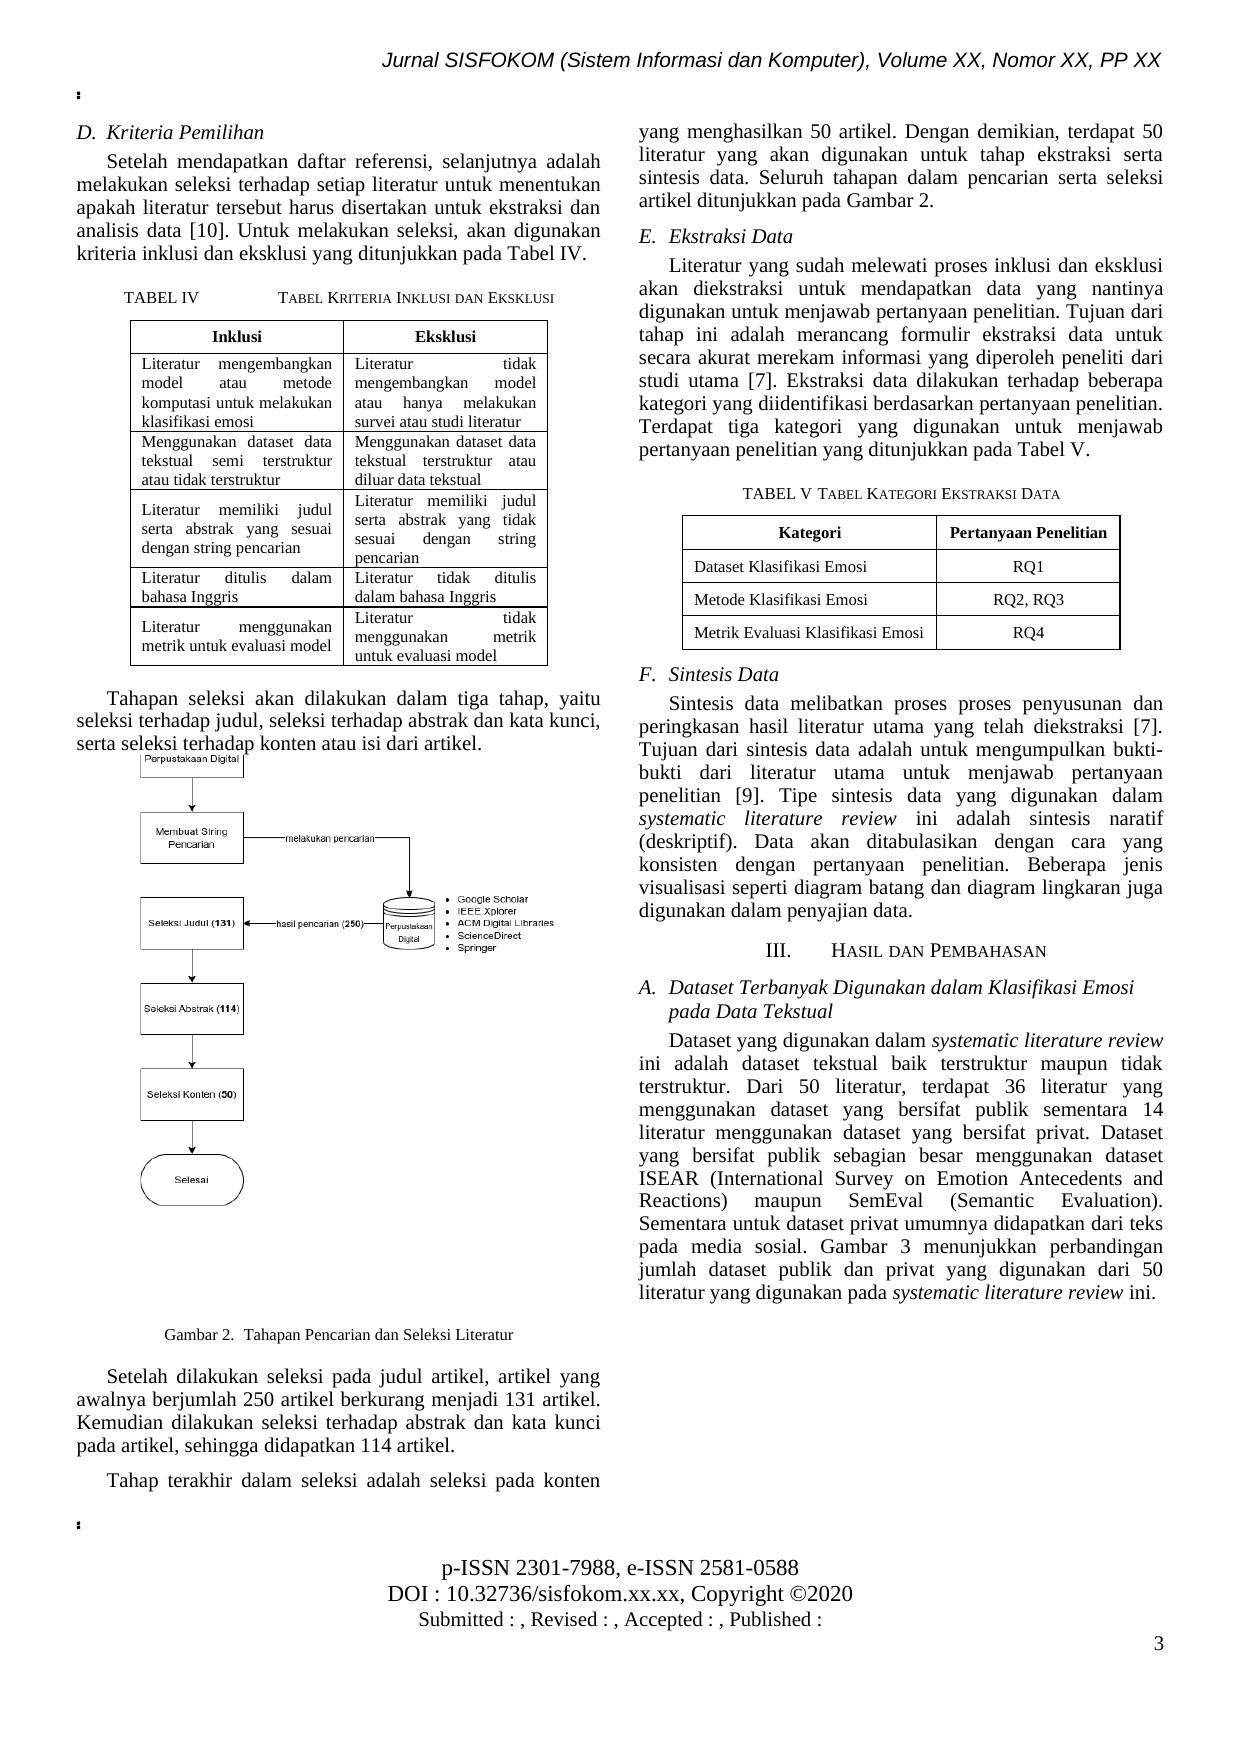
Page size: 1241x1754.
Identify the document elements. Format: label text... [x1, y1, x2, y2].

subtitle Dataset Terbanyak Digunakan dalam Klasifikasi Emosi pada Data Tekstual [639, 975, 1164, 1023]
list Tabel Kategori Ekstraksi Data [639, 486, 1164, 503]
text Tahapan seleksi akan dilakukan dalam tiga tahap, yaitu seleksi terhadap judul, seleksi terhadap abstrak dan kata kunci, serta seleksi terhadap konten atau isi dari artikel. [76, 687, 601, 755]
table_cell Metode Klasifikasi Emosi [683, 583, 936, 615]
table_header Pertanyaan Penelitian [937, 516, 1119, 549]
table_cell RQ1 [937, 550, 1119, 582]
subtitle Ekstraksi Data [639, 224, 1164, 248]
text Setelah mendapatkan daftar referensi, selanjutnya adalah melakukan seleksi terhadap setiap literatur untuk menentukan apakah literatur tersebut harus disertakan untuk ekstraksi dan analisis data [10]. Untuk melakukan seleksi, akan digunakan kriteria inklusi dan eksklusi yang ditunjukkan pada Tabel IV. [76, 151, 601, 265]
table_cell Menggunakan dataset data tekstual terstruktur atau diluar data tekstual [344, 432, 547, 489]
table_header Inklusi [131, 321, 343, 353]
text Dataset yang digunakan dalam systematic literature review ini adalah dataset tekstual baik terstruktur maupun tidak terstruktur. Dari 50 literatur, terdapat 36 literatur yang menggunakan dataset yang bersifat publik sementara 14 literatur menggunakan dataset yang bersifat privat. Dataset yang bersifat publik sebagian besar menggunakan dataset ISEAR (International Survey on Emotion Antecedents and Reactions) maupun SemEval (Semantic Evaluation). Sementara untuk dataset privat umumnya didapatkan dari teks pada media sosial. Gambar 3 menunjukkan perbandingan jumlah dataset publik dan privat yang digunakan dari 50 literatur yang digunakan pada systematic literature review ini. [639, 1029, 1164, 1304]
text Setelah dilakukan seleksi pada judul artikel, artikel yang awalnya berjumlah 250 artikel berkurang menjadi 131 artikel. Kemudian dilakukan seleksi terhadap abstrak dan kata kunci pada artikel, sehingga didapatkan 114 artikel. [76, 1365, 601, 1457]
table_cell Literatur memiliki judul serta abstrak yang sesuai dengan string pencarian [131, 490, 343, 567]
text Sintesis data melibatkan proses proses penyusunan dan peringkasan hasil literatur utama yang telah diekstraksi [7]. Tujuan dari sintesis data adalah untuk mengumpulkan bukti-bukti dari literatur utama untuk menjawab pertanyaan penelitian [9]. Tipe sintesis data yang digunakan dalam systematic literature review ini adalah sintesis naratif (deskriptif). Data akan ditabulasikan dengan cara yang konsisten dengan pertanyaan penelitian. Beberapa jenis visualisasi seperti diagram batang dan diagram lingkaran juga digunakan dalam penyajian data. [639, 693, 1164, 922]
picture [140, 755, 568, 1206]
table_cell Literatur mengembangkan model atau metode komputasi untuk melakukan klasifikasi emosi [131, 354, 343, 431]
list Tabel Kriteria Inklusi dan Eksklusi [76, 290, 601, 307]
table_cell Literatur tidak ditulis dalam bahasa Inggris [344, 568, 547, 606]
table_cell Literatur menggunakan metrik untuk evaluasi model [131, 608, 343, 665]
table_cell Literatur memiliki judul serta abstrak yang tidak sesuai dengan string pencarian [344, 490, 547, 567]
table_cell Dataset Klasifikasi Emosi [683, 550, 936, 582]
subtitle Kriteria Pemilihan [76, 120, 601, 144]
table_cell Menggunakan dataset data tekstual semi terstruktur atau tidak terstruktur [131, 432, 343, 489]
subtitle Sintesis Data [639, 662, 1164, 686]
table_cell Literatur ditulis dalam bahasa Inggris [131, 568, 343, 606]
table_header Eksklusi [344, 321, 547, 353]
table_cell Literatur tidak mengembangkan model atau hanya melakukan survei atau studi literatur [344, 354, 547, 431]
table_cell RQ2, RQ3 [937, 583, 1119, 615]
table_header Kategori [683, 516, 936, 549]
table_cell RQ4 [937, 616, 1119, 649]
list Tahapan Pencarian dan Seleksi Literatur [76, 1325, 601, 1344]
subtitle Hasil dan Pembahasan [639, 938, 1164, 962]
table_cell Literatur tidak menggunakan metrik untuk evaluasi model [344, 608, 547, 665]
table_cell Metrik Evaluasi Klasifikasi Emosi [683, 616, 936, 649]
text Literatur yang sudah melewati proses inklusi dan eksklusi akan diekstraksi untuk mendapatkan data yang nantinya digunakan untuk menjawab pertanyaan penelitian. Tujuan dari tahap ini adalah merancang formulir ekstraksi data untuk secara akurat merekam informasi yang diperoleh peneliti dari studi utama [7]. Ekstraksi data dilakukan terhadap beberapa kategori yang diidentifikasi berdasarkan pertanyaan penelitian. Terdapat tiga kategori yang digunakan untuk menjawab pertanyaan penelitian yang ditunjukkan pada Tabel V. [639, 254, 1164, 461]
text Tahap terakhir dalam seleksi adalah seleksi pada konten yang menghasilkan 50 artikel. Dengan demikian, terdapat 50 literatur yang akan digunakan untuk tahap ekstraksi serta sintesis data. Seluruh tahapan dalam pencarian serta seleksi artikel ditunjukkan pada Gambar 2. [639, 120, 1164, 212]
